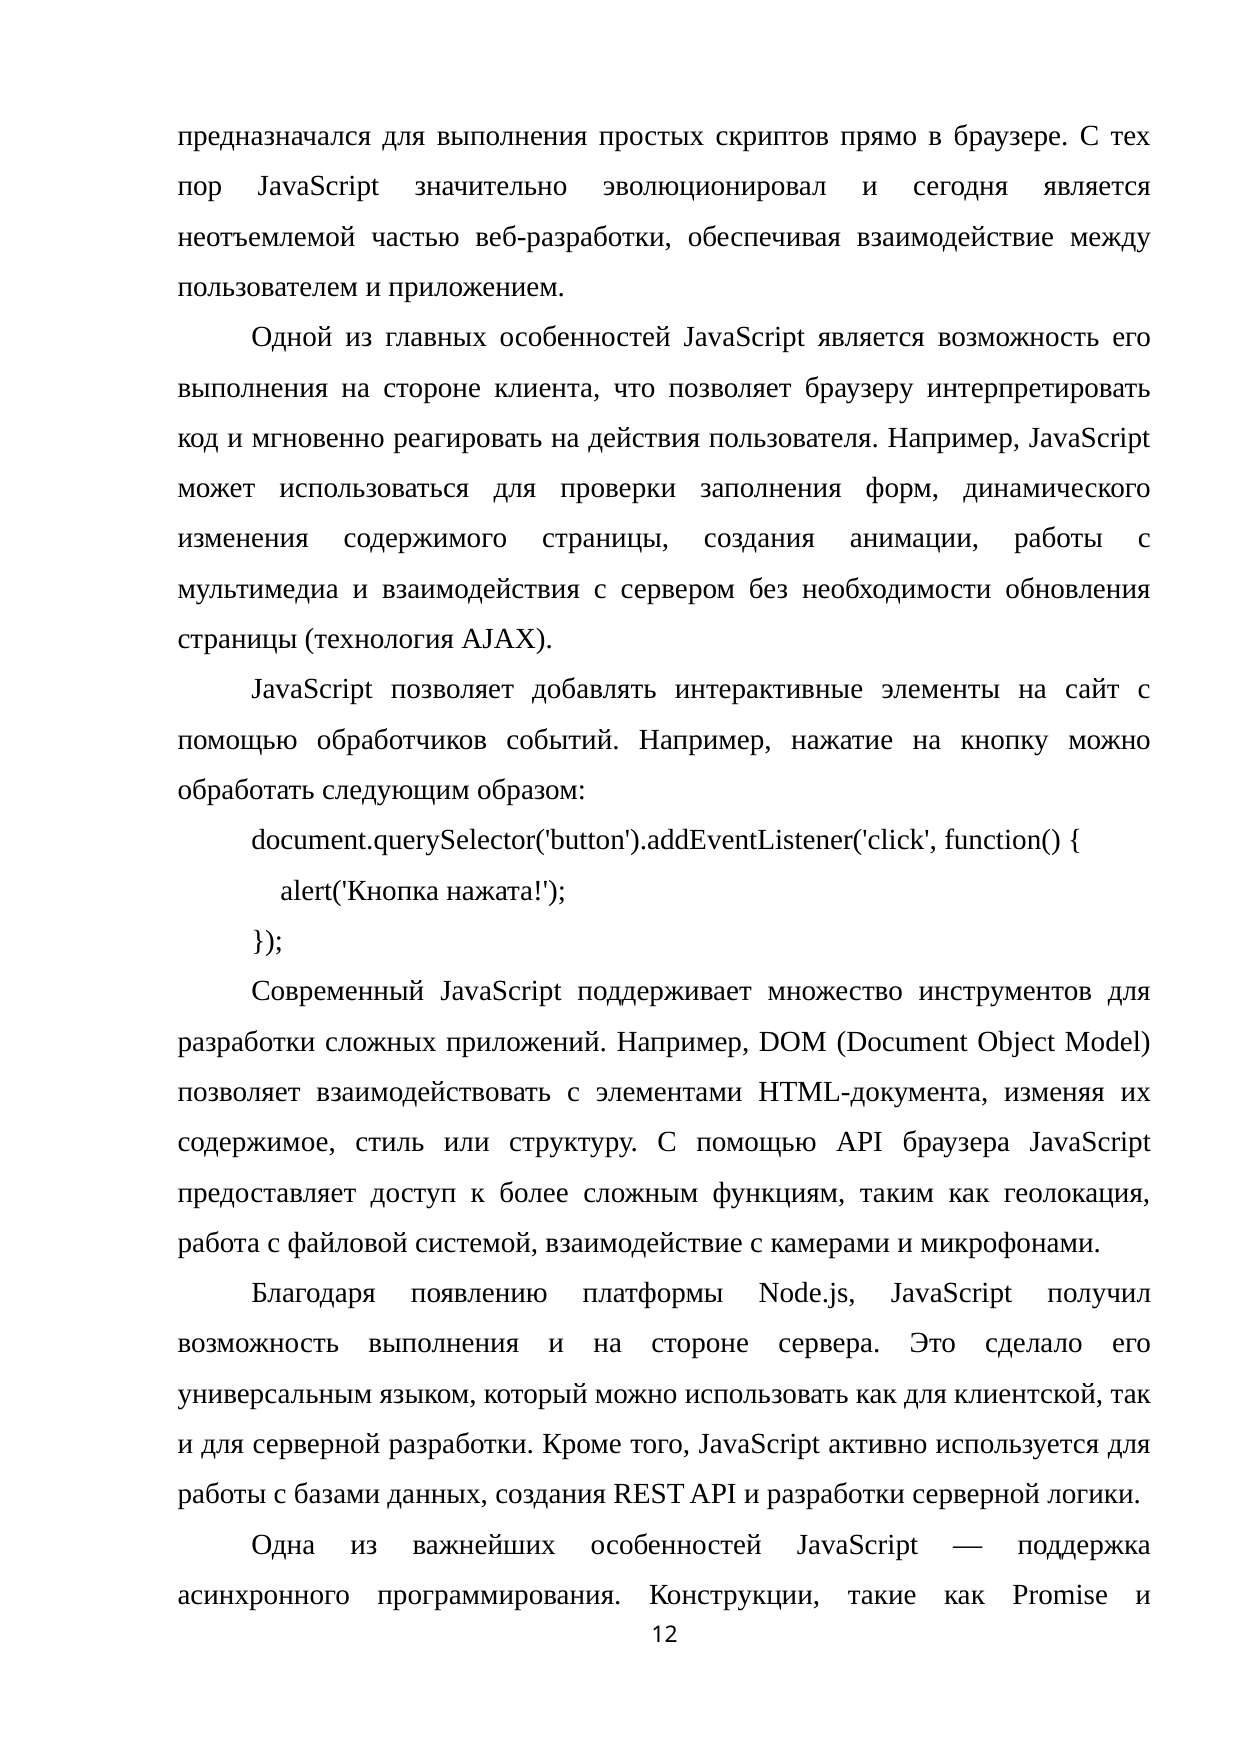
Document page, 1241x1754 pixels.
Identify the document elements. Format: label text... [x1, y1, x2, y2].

text }); [177, 923, 1152, 957]
text Современный JavaScript поддерживает множество инструментов для разработки сложных приложений. Например, DOM (Document Object Model) позволяет взаимодействовать с элементами HTML-документа, изменяя их содержимое, стиль или структуру. С помощью API браузера JavaScript предоставляет доступ к более сложным функциям, таким как геолокация, работа с файловой системой, взаимодействие с камерами и микрофонами. [177, 973, 1152, 1258]
text Одной из главных особенностей JavaScript является возможность его выполнения на стороне клиента, что позволяет браузеру интерпретировать код и мгновенно реагировать на действия пользователя. Например, JavaScript может использоваться для проверки заполнения форм, динамического изменения содержимого страницы, создания анимации, работы с мультимедиа и взаимодействия с сервером без необходимости обновления страницы (технология AJAX). [177, 319, 1152, 655]
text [177, 118, 1152, 303]
text Благодаря появлению платформы Node.js, JavaScript получил возможность выполнения и на стороне сервера. Это сделало его универсальным языком, который можно использовать как для клиентской, так и для серверной разработки. Кроме того, JavaScript активно используется для работы с базами данных, создания REST API и разработки серверной логики. [177, 1275, 1152, 1510]
text alert('Кнопка нажата!'); [177, 873, 1152, 906]
text JavaScript позволяет добавлять интерактивные элементы на сайт с помощью обработчиков событий. Например, нажатие на кнопку можно обработать следующим образом: [177, 672, 1152, 806]
text document.querySelector('button').addEventListener('click', function() { [177, 822, 1152, 856]
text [177, 1527, 1152, 1611]
